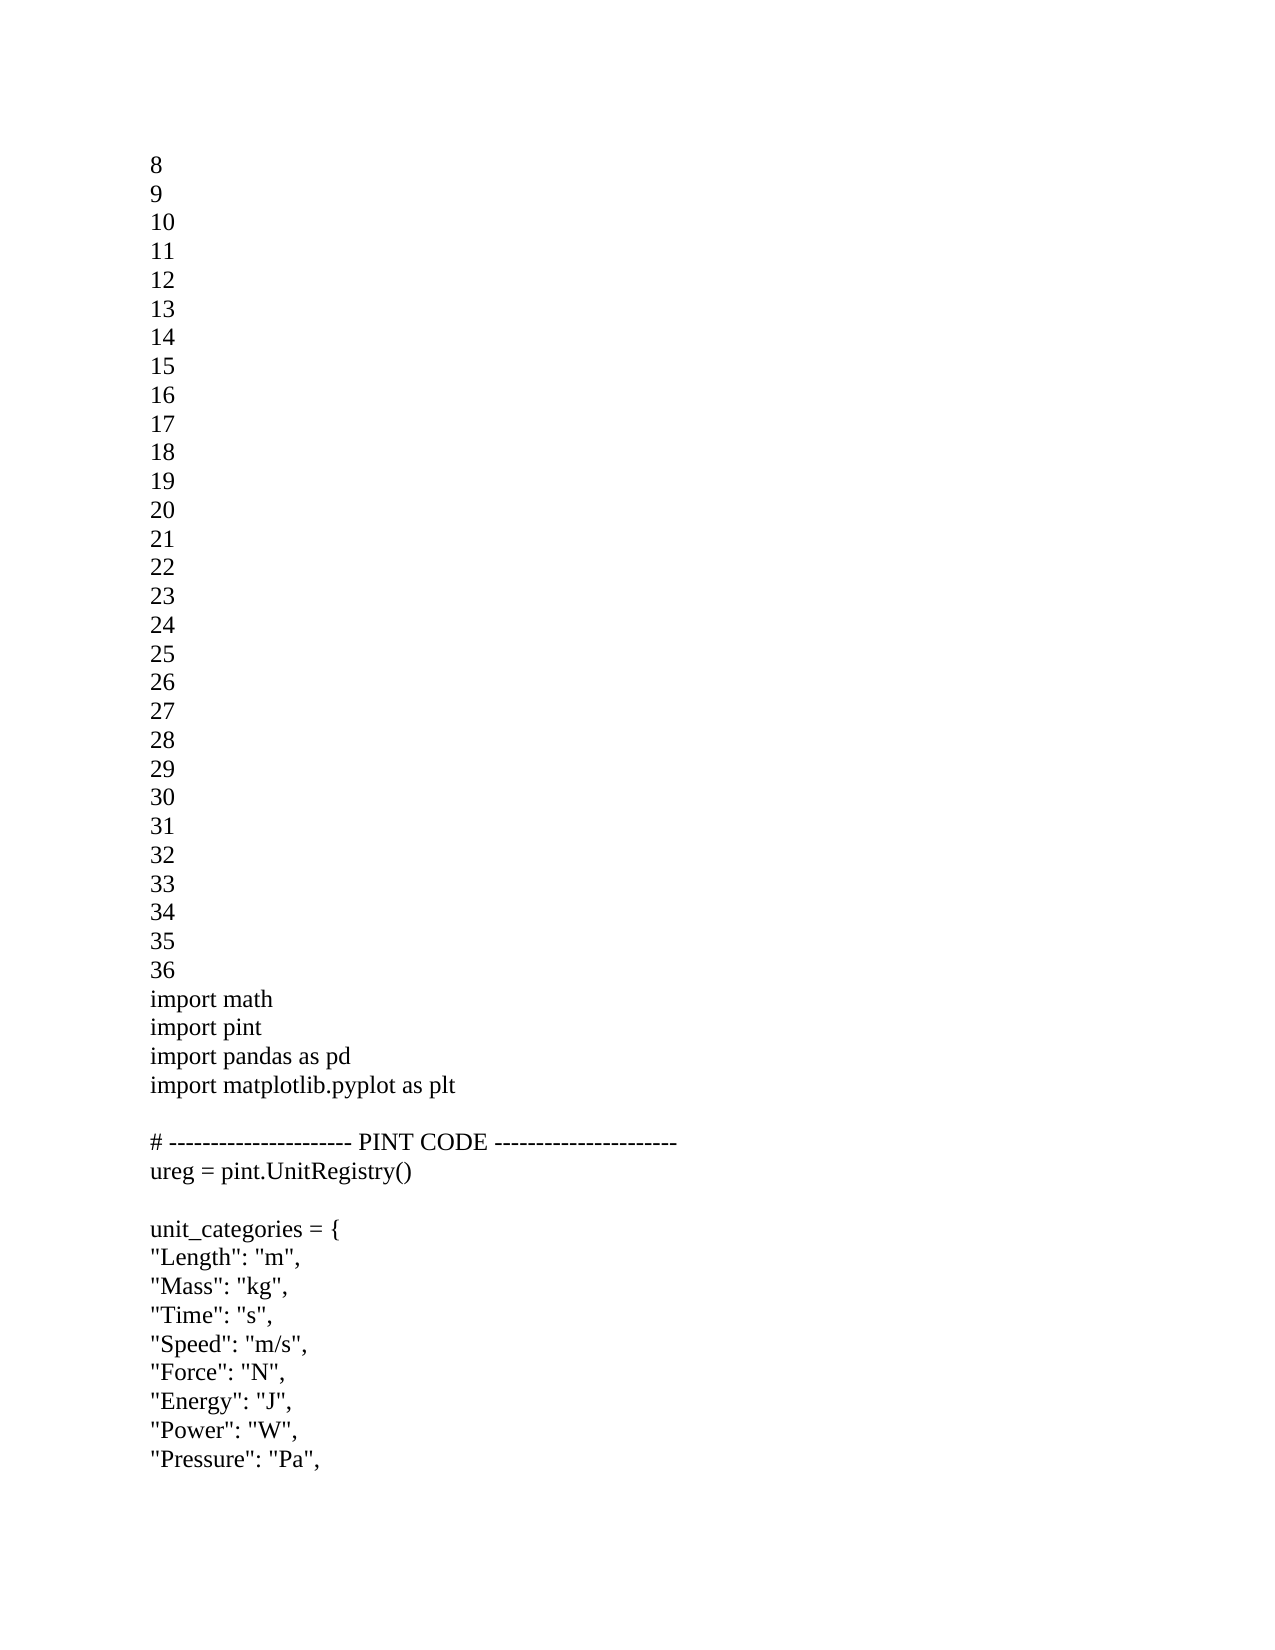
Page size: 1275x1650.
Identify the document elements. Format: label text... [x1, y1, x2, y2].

text 34 [150, 897, 1125, 926]
text 23 [150, 581, 1125, 610]
text import pint [150, 1012, 1125, 1041]
text 11 [150, 236, 1125, 265]
text 29 [150, 754, 1125, 782]
text "Force": "N", [150, 1357, 1125, 1386]
text import pandas as pd [150, 1041, 1125, 1070]
text 22 [150, 552, 1125, 581]
text 12 [150, 265, 1125, 294]
text 19 [150, 466, 1125, 495]
text 20 [150, 495, 1125, 524]
text 24 [150, 610, 1125, 639]
text 18 [150, 437, 1125, 466]
text 17 [150, 409, 1125, 437]
text 16 [150, 380, 1125, 409]
text 8 [150, 150, 1125, 179]
text 21 [150, 524, 1125, 552]
text 9 [150, 179, 1125, 207]
text "Time": "s", [150, 1300, 1125, 1329]
text 28 [150, 725, 1125, 754]
text "Energy": "J", [150, 1386, 1125, 1415]
text 32 [150, 840, 1125, 869]
text 27 [150, 696, 1125, 725]
text "Length": "m", [150, 1242, 1125, 1271]
text # ---------------------- PINT CODE ---------------------- [150, 1127, 1125, 1156]
text 35 [150, 926, 1125, 955]
text 36 [150, 955, 1125, 984]
text 31 [150, 811, 1125, 840]
text "Pressure": "Pa", [150, 1444, 1125, 1472]
text 10 [150, 207, 1125, 236]
text ureg = pint.UnitRegistry() [150, 1156, 1125, 1185]
text import matplotlib.pyplot as plt [150, 1070, 1125, 1099]
text "Mass": "kg", [150, 1271, 1125, 1300]
text 13 [150, 294, 1125, 322]
text unit_categories = { [150, 1214, 1125, 1242]
text 30 [150, 782, 1125, 811]
text 33 [150, 869, 1125, 897]
text 14 [150, 322, 1125, 351]
text 15 [150, 351, 1125, 380]
text 26 [150, 667, 1125, 696]
text 25 [150, 639, 1125, 667]
text "Power": "W", [150, 1415, 1125, 1444]
text import math [150, 984, 1125, 1012]
text "Speed": "m/s", [150, 1329, 1125, 1357]
